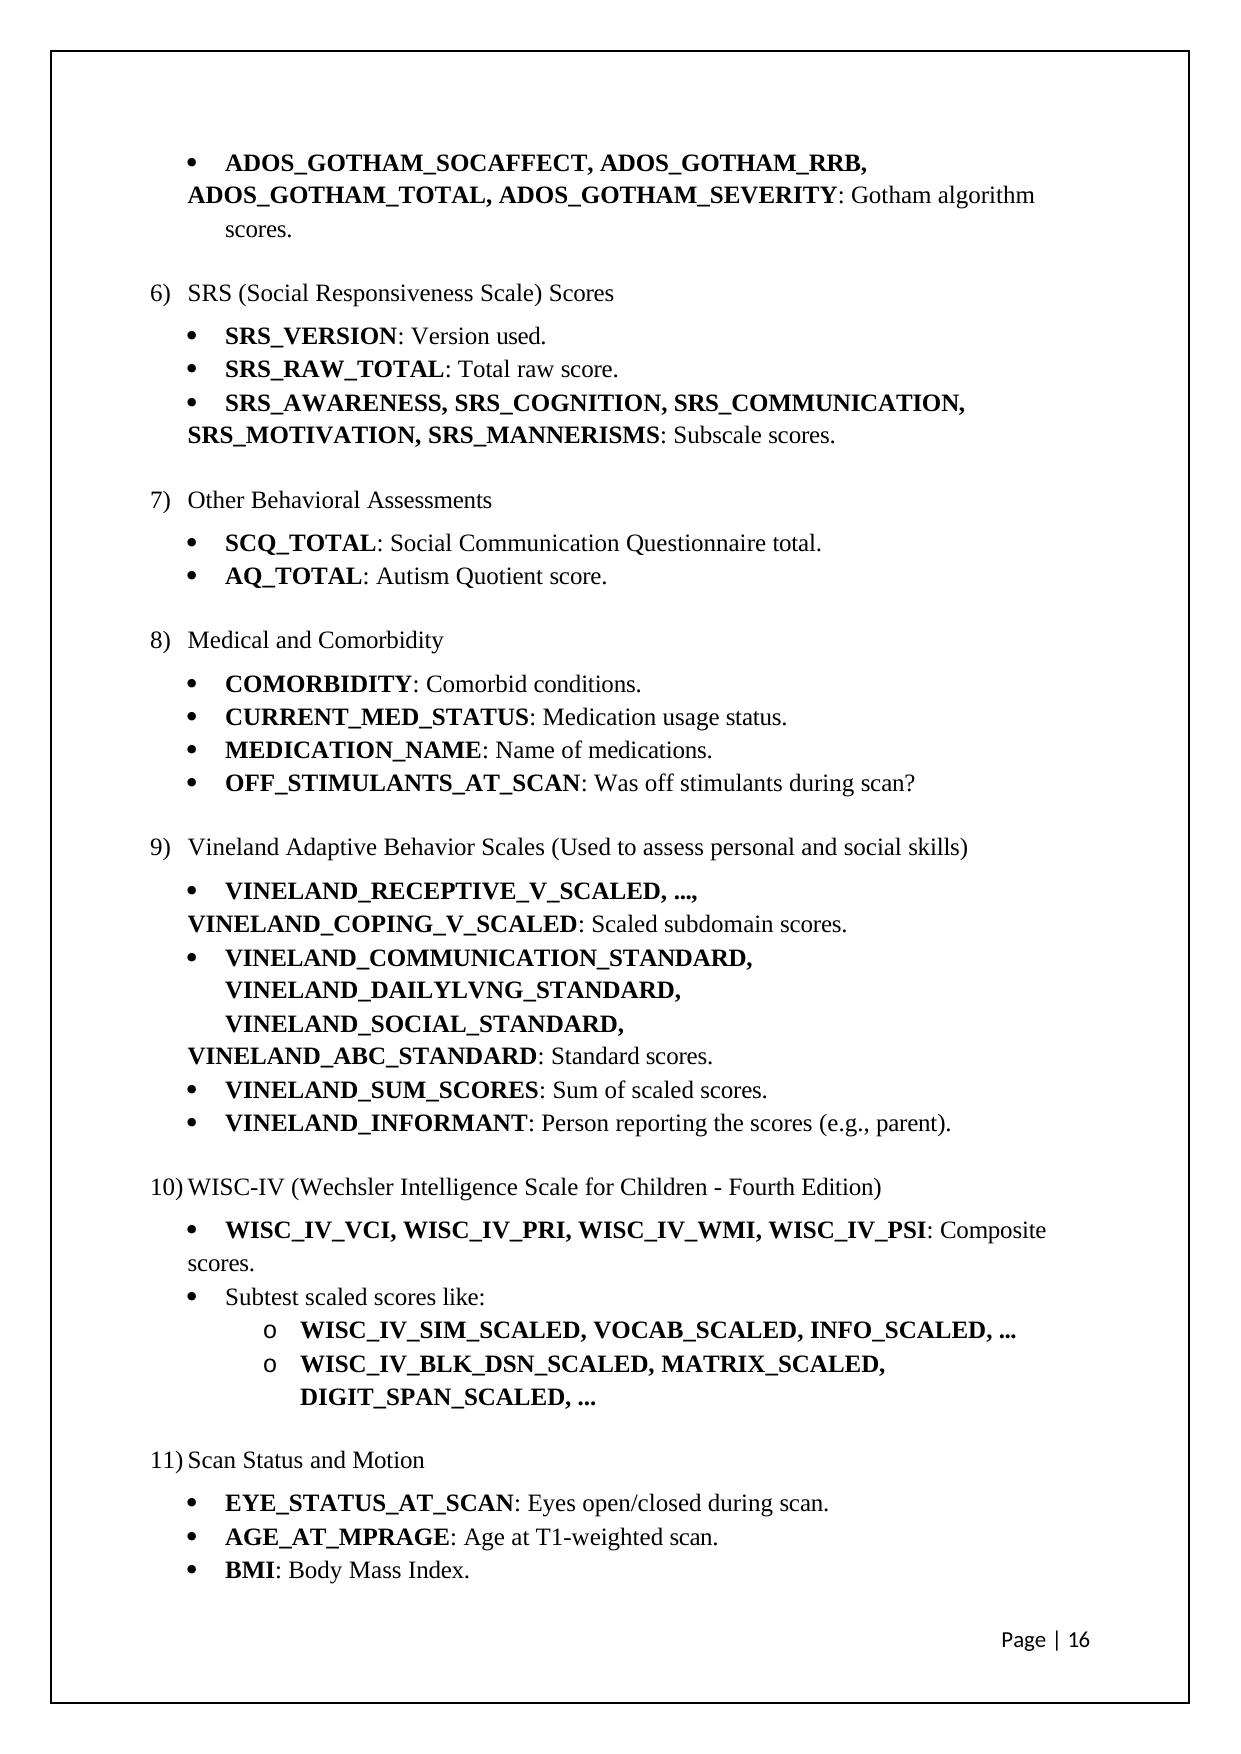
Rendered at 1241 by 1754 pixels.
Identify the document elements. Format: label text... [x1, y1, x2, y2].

text ADOS_GOTHAM_TOTAL, ADOS_GOTHAM_SEVERITY: Gotham algorithm scores. [187, 181, 1090, 243]
list OFF_STIMULANTS_AT_SCAN: Was off stimulants during scan? [187, 768, 1166, 797]
list Other Behavioral Assessments [150, 485, 1166, 514]
list Medical and Comorbidity [150, 625, 1166, 654]
list SRS_RAW_TOTAL: Total raw score. [187, 354, 1166, 383]
subtitle VINELAND_RECEPTIVE_V_SCALED, ..., [187, 876, 1166, 905]
list VINELAND_INFORMANT: Person reporting the scores (e.g., parent). [187, 1108, 1166, 1137]
list AGE_AT_MPRAGE: Age at T1-weighted scan. [187, 1522, 1166, 1550]
subtitle WISC_IV_SIM_SCALED, VOCAB_SCALED, INFO_SCALED, ... [262, 1316, 1166, 1346]
subtitle SRS_AWARENESS, SRS_COGNITION, SRS_COMMUNICATION, [187, 388, 1166, 416]
list SCQ_TOTAL: Social Communication Questionnaire total. [187, 528, 1166, 557]
list CURRENT_MED_STATUS: Medication usage status. [187, 702, 1166, 731]
subtitle WISC_IV_VCI, WISC_IV_PRI, WISC_IV_WMI, WISC_IV_PSI: Composite [187, 1215, 1166, 1244]
list SRS_VERSION: Version used. [187, 321, 1166, 349]
list SRS (Social Responsiveness Scale) Scores [150, 278, 1166, 307]
text scores. [187, 1248, 1166, 1277]
list EYE_STATUS_AT_SCAN: Eyes open/closed during scan. [187, 1488, 1166, 1517]
text VINELAND_ABC_STANDARD: Standard scores. [187, 1042, 1166, 1070]
text SRS_MOTIVATION, SRS_MANNERISMS: Subscale scores. [187, 420, 1166, 449]
subtitle WISC_IV_BLK_DSN_SCALED, MATRIX_SCALED, DIGIT_SPAN_SCALED, ... [262, 1349, 886, 1411]
list Vineland Adaptive Behavior Scales (Used to assess personal and social skills) [150, 832, 1166, 861]
list AQ_TOTAL: Autism Quotient score. [187, 561, 1166, 590]
list COMORBIDITY: Comorbid conditions. [187, 669, 1166, 697]
list MEDICATION_NAME: Name of medications. [187, 735, 1166, 764]
list Scan Status and Motion [150, 1445, 1166, 1474]
subtitle ADOS_GOTHAM_SOCAFFECT, ADOS_GOTHAM_RRB, [187, 148, 1166, 177]
subtitle VINELAND_COMMUNICATION_STANDARD, VINELAND_DAILYLVNG_STANDARD, VINELAND_SOCIAL_STANDARD, [187, 943, 1087, 1037]
list BMI: Body Mass Index. [187, 1555, 1166, 1583]
list WISC-IV (Wechsler Intelligence Scale for Children - Fourth Edition) [150, 1172, 1166, 1201]
list Subtest scaled scores like: [187, 1282, 1166, 1311]
list VINELAND_SUM_SCORES: Sum of scaled scores. [187, 1075, 1166, 1103]
text VINELAND_COPING_V_SCALED: Scaled subdomain scores. [187, 909, 1166, 938]
